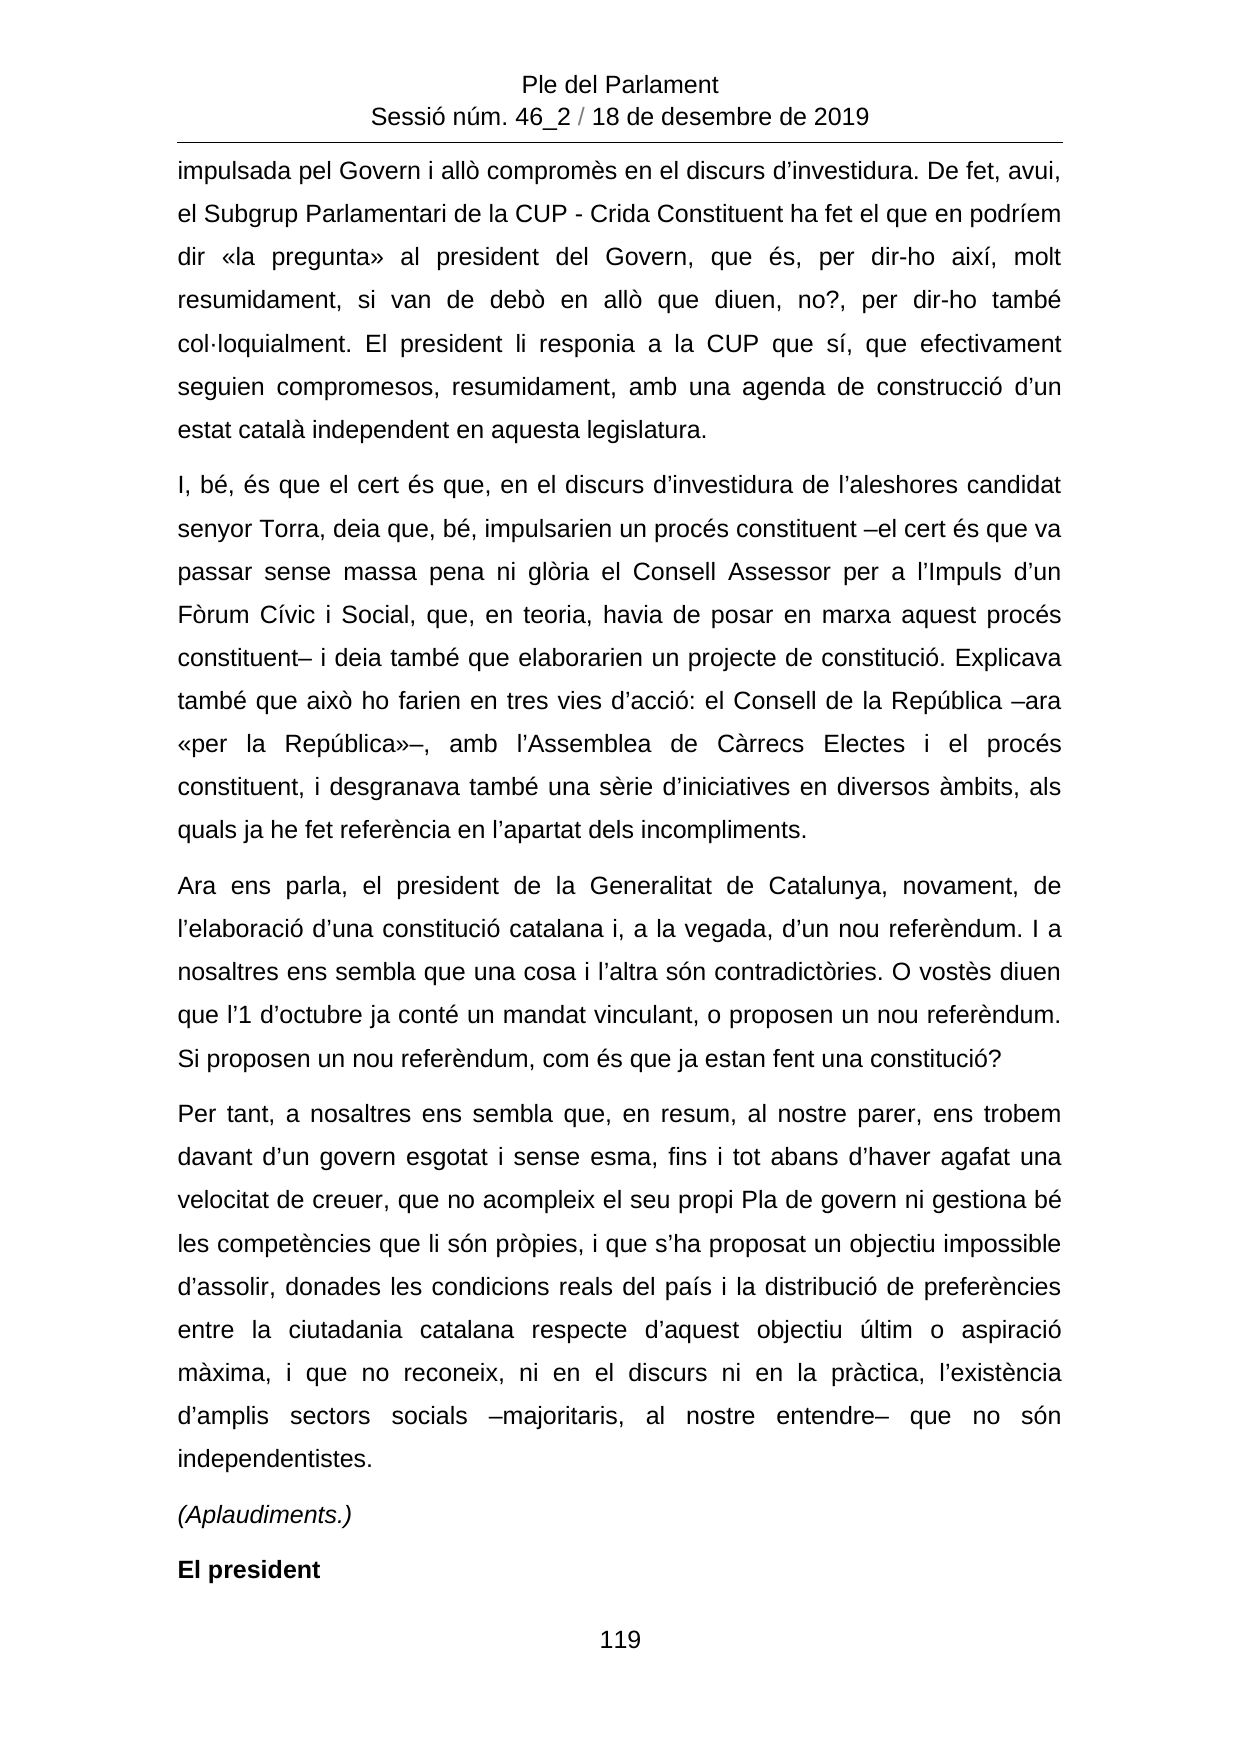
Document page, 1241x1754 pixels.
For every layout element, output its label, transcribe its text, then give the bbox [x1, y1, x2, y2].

text Ara ens parla, el president de la Generalitat de Catalunya, novament, de l’elaboració d’una constitució catalana i, a la vegada, d’un nou referèndum. I a nosaltres ens sembla que una cosa i l’altra són contradictòries. O vostès diuen que l’1 d’octubre ja conté un mandat vinculant, o proposen un nou referèndum. Si proposen un nou referèndum, com és que ja estan fent una constitució? [177, 871, 1063, 1072]
text Per tant, a nosaltres ens sembla que, en resum, al nostre parer, ens trobem davant d’un govern esgotat i sense esma, fins i tot abans d’haver agafat una velocitat de creuer, que no acompleix el seu propi Pla de govern ni gestiona bé les competències que li són pròpies, i que s’ha proposat un objectiu impossible d’assolir, donades les condicions reals del país i la distribució de preferències entre la ciutadania catalana respecte d’aquest objectiu últim o aspiració màxima, i que no reconeix, ni en el discurs ni en la pràctica, l’existència d’amplis sectors socials –majoritaris, al nostre entendre– que no són independentistes. [177, 1099, 1063, 1473]
text (Aplaudiments.) [177, 1500, 1063, 1528]
text El president [177, 1555, 1063, 1584]
text I, bé, és que el cert és que, en el discurs d’investidura de l’aleshores candidat senyor Torra, deia que, bé, impulsarien un procés constituent –el cert és que va passar sense massa pena ni glòria el Consell Assessor per a l’Impuls d’un Fòrum Cívic i Social, que, en teoria, havia de posar en marxa aquest procés constituent– i deia també que elaborarien un projecte de constitució. Explicava també que això ho farien en tres vies d’acció: el Consell de la República –ara «per la República»–, amb l’Assemblea de Càrrecs Electes i el procés constituent, i desgranava també una sèrie d’iniciatives en diversos àmbits, als quals ja he fet referència en l’apartat dels incompliments. [177, 470, 1063, 844]
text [177, 156, 1063, 443]
